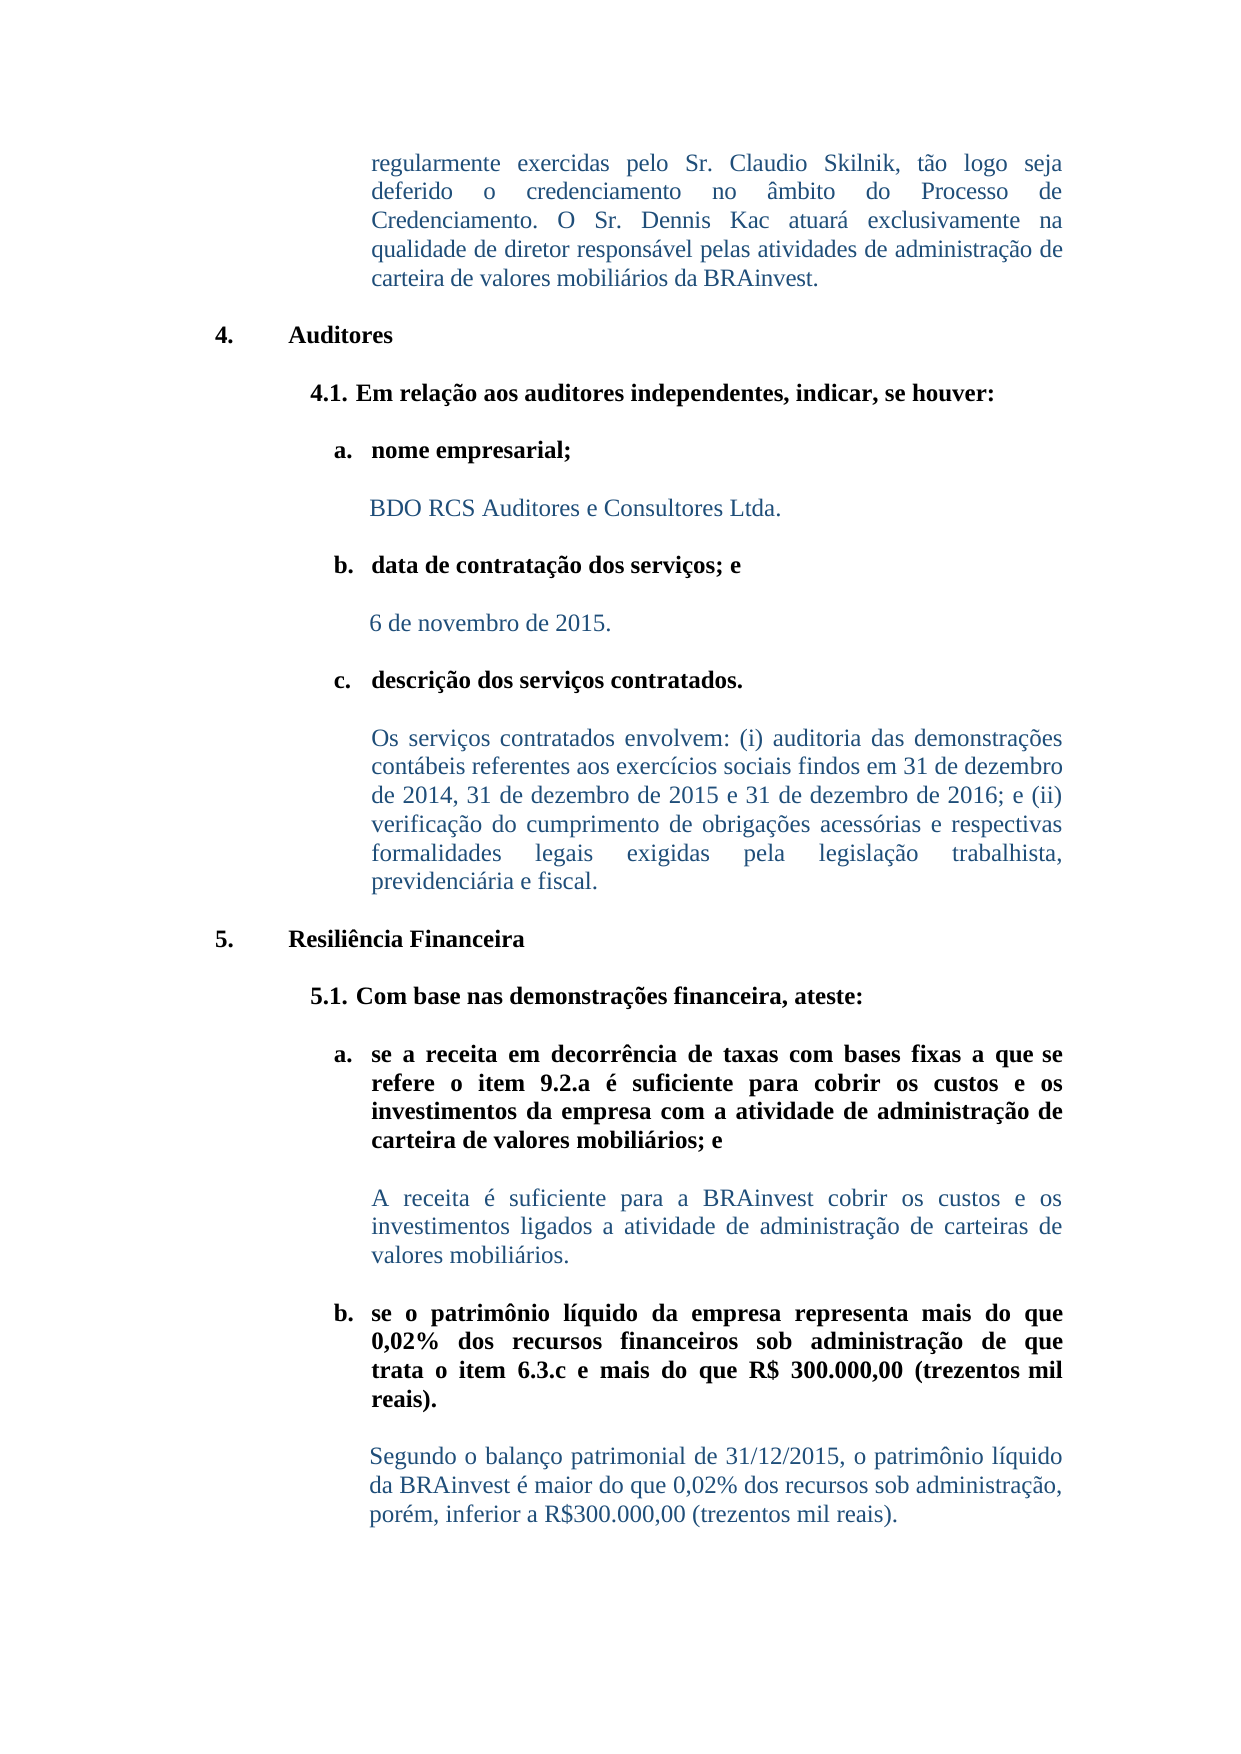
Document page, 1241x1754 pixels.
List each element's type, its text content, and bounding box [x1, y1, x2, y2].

list 6 de novembro de 2015. [369, 608, 1063, 636]
list A receita é suficiente para a BRAinvest cobrir os custos e os investimentos ligados a atividade de administração de carteiras de valores mobiliários. [371, 1183, 1063, 1269]
list data de contratação dos serviços; e [333, 550, 1063, 579]
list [371, 148, 1063, 291]
list descrição dos serviços contratados. [333, 665, 1063, 694]
list se o patrimônio líquido da empresa representa mais do que 0,02% dos recursos financeiros sob administração de que trata o item 6.3.c e mais do que R$ 300.000,00 (trezentos mil reais). [333, 1298, 1063, 1413]
list Em relação aos auditores independentes, indicar, se houver: [310, 378, 1063, 406]
list Os serviços contratados envolvem: (i) auditoria das demonstrações contábeis referentes aos exercícios sociais findos em 31 de dezembro de 2014, 31 de dezembro de 2015 e 31 de dezembro de 2016; e (ii) verificação do cumprimento de obrigações acessórias e respectivas formalidades legais exigidas pela legislação trabalhista, previdenciária e fiscal. [371, 723, 1063, 895]
text Segundo o balanço patrimonial de 31/12/2015, o patrimônio líquido da BRAinvest é maior do que 0,02% dos recursos sob administração, porém, inferior a R$300.000,00 (trezentos mil reais). [369, 1441, 1063, 1528]
list BDO RCS Auditores e Consultores Ltda. [369, 493, 1063, 521]
list nome empresarial; [333, 435, 1063, 464]
list Auditores [215, 320, 1063, 349]
list Resiliência Financeira [215, 924, 1063, 953]
list Com base nas demonstrações financeira, ateste: [310, 981, 1063, 1010]
list se a receita em decorrência de taxas com bases fixas a que se refere o item 9.2.a é suficiente para cobrir os custos e os investimentos da empresa com a atividade de administração de carteira de valores mobiliários; e [333, 1039, 1063, 1154]
